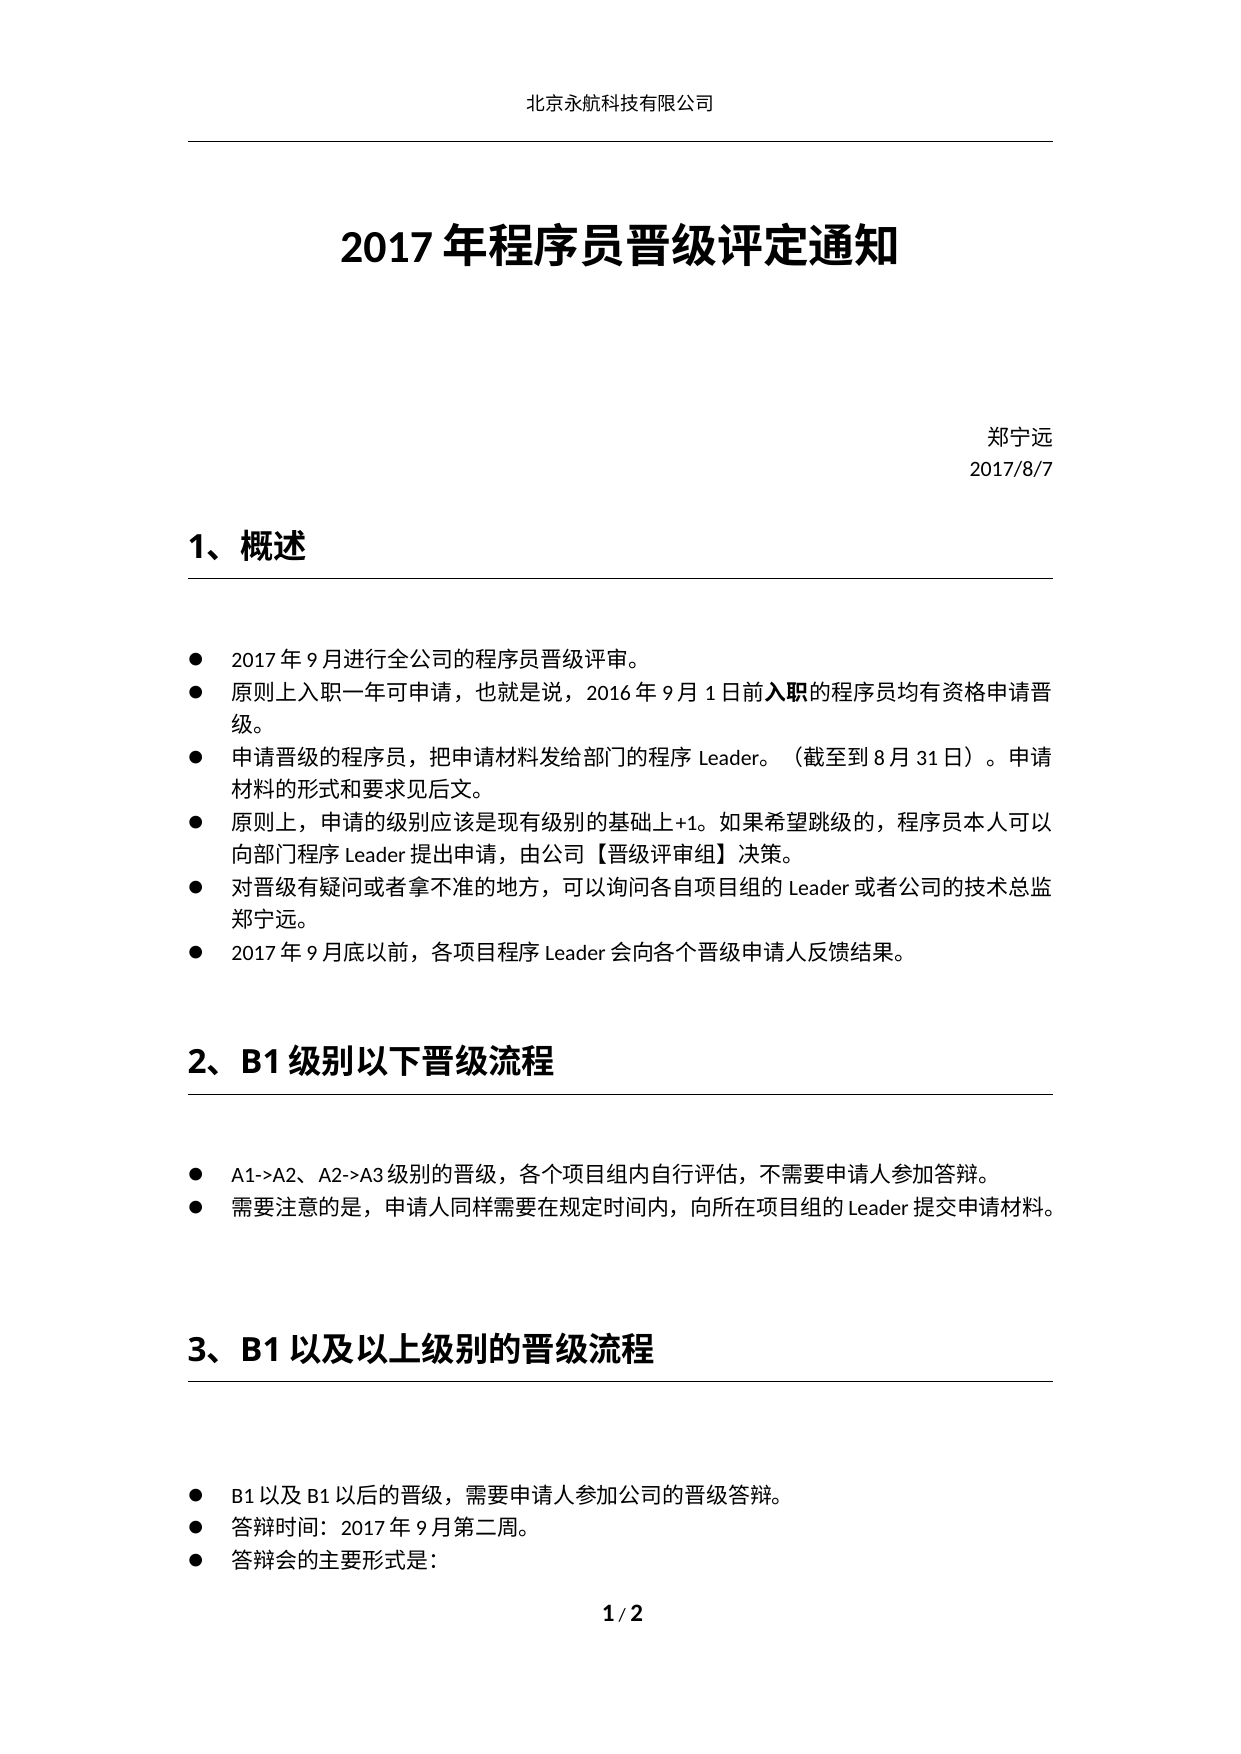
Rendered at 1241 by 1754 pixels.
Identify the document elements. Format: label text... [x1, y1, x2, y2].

subtitle 2、B1级别以下晋级流程 [187, 1027, 1053, 1095]
list 答辩会的主要形式是： [187, 1542, 1053, 1575]
subtitle 3、B1以及以上级别的晋级流程 [187, 1314, 1053, 1382]
subtitle 1、概述 [187, 511, 1053, 579]
list 原则上入职一年可申请，也就是说，2016年9月1日前入职的程序员均有资格申请晋级。 [187, 674, 1053, 739]
text 郑宁远 [187, 419, 1053, 452]
list 2017年9月底以前，各项目程序Leader会向各个晋级申请人反馈结果。 [187, 934, 1053, 967]
list 原则上，申请的级别应该是现有级别的基础上+1。如果希望跳级的，程序员本人可以向部门程序Leader提出申请，由公司【晋级评审组】决策。 [187, 804, 1053, 869]
text 2017/8/7 [187, 452, 1053, 484]
list 对晋级有疑问或者拿不准的地方，可以询问各自项目组的Leader或者公司的技术总监郑宁远。 [187, 869, 1053, 934]
list B1以及B1以后的晋级，需要申请人参加公司的晋级答辩。 [187, 1477, 1053, 1510]
list 答辩时间：2017年9月第二周。 [187, 1510, 1053, 1542]
subtitle 2017年程序员晋级评定通知 [187, 194, 1053, 291]
list 申请晋级的程序员，把申请材料发给部门的程序Leader。（截至到8月31日）。申请材料的形式和要求见后文。 [187, 739, 1053, 804]
list 2017年9月进行全公司的程序员晋级评审。 [187, 642, 1053, 674]
list 需要注意的是，申请人同样需要在规定时间内，向所在项目组的Leader提交申请材料。 [187, 1189, 1053, 1222]
list A1->A2、A2->A3级别的晋级，各个项目组内自行评估，不需要申请人参加答辩。 [187, 1157, 1053, 1189]
